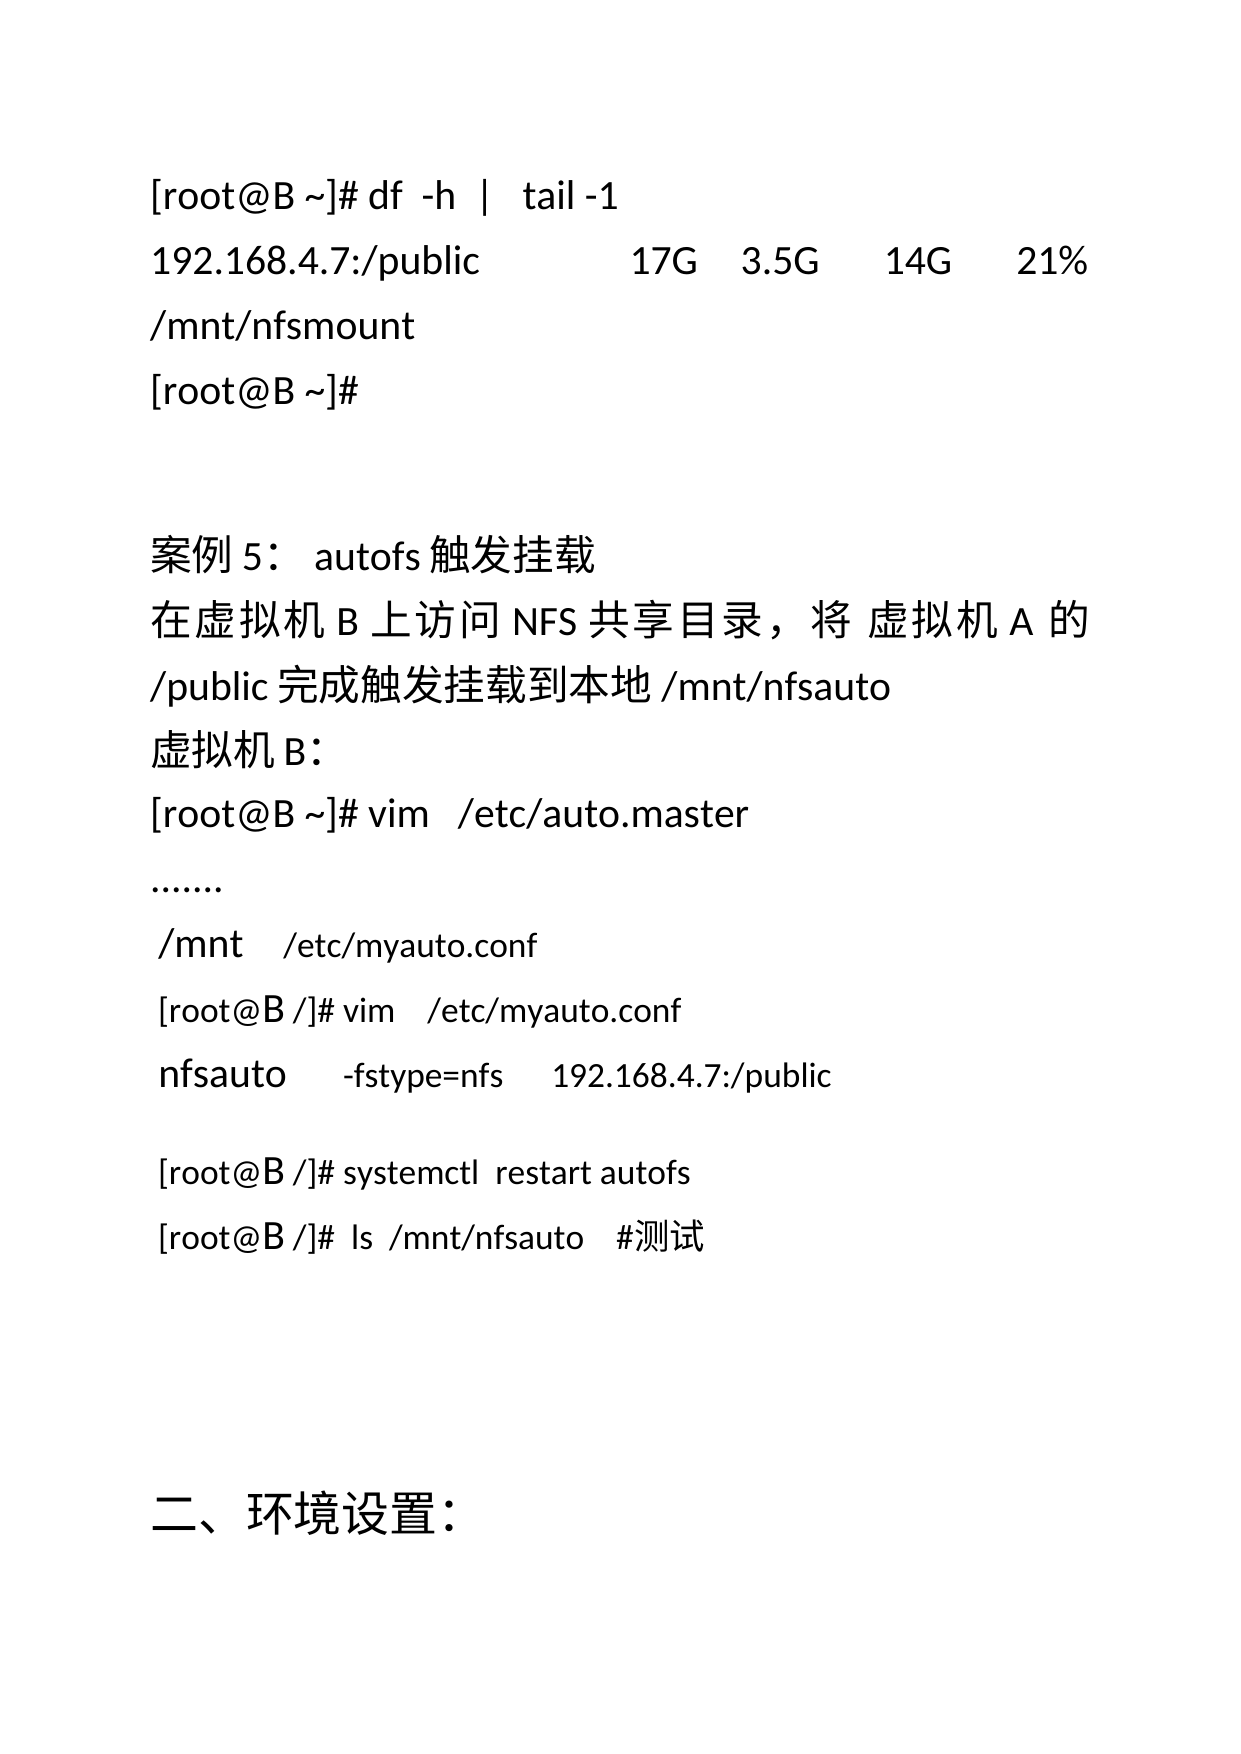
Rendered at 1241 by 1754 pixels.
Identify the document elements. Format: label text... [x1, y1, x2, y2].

text [root@B ~]# vim /etc/auto.master [150, 779, 1090, 844]
text 虚拟机B： [150, 714, 1090, 779]
text ....... [150, 844, 1090, 909]
text [root@B ~]# [150, 357, 1090, 422]
text nfsauto -fstype=nfs 192.168.4.7:/public [150, 1039, 1090, 1104]
text 二、环境设置： [150, 1462, 1090, 1559]
text 在虚拟机B上访问NFS共享目录，将 虚拟机A 的 /public完成触发挂载到本地 /mnt/nfsauto [150, 584, 1090, 714]
text [root@B /]# systemctl restart autofs [150, 1137, 1090, 1202]
text [root@B /]# vim /etc/myauto.conf [150, 974, 1090, 1039]
text /mnt /etc/myauto.conf [150, 909, 1090, 974]
text 192.168.4.7:/public 17G 3.5G 14G 21% /mnt/nfsmount [150, 227, 1090, 357]
text [root@B /]# ls /mnt/nfsauto #测试 [150, 1202, 1090, 1267]
text 案例5： autofs触发挂载 [150, 519, 1090, 584]
text [root@B ~]# df -h | tail -1 [150, 162, 1090, 227]
